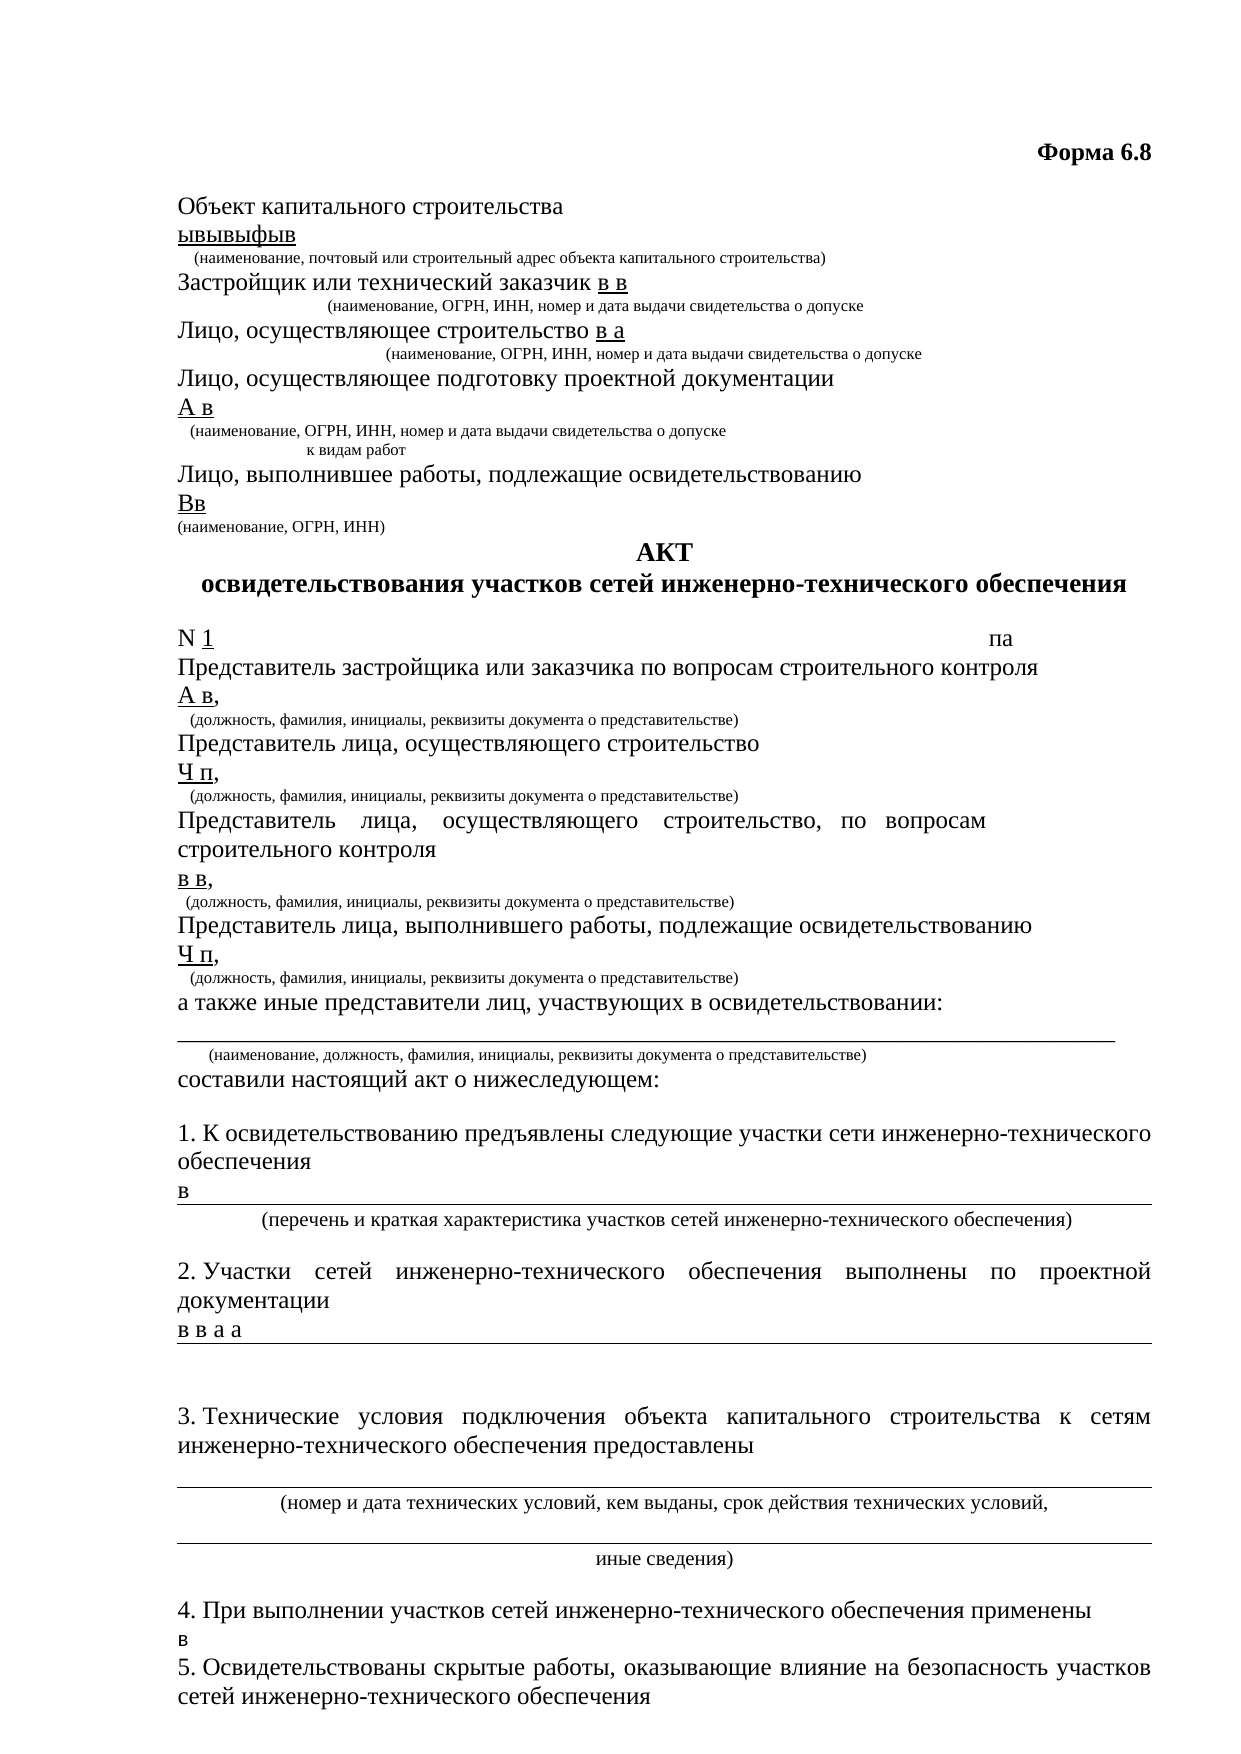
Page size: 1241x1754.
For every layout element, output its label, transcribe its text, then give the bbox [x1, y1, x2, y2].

text строительного контроля [177, 834, 1152, 863]
text ___________________________________________________________________________ [177, 1016, 1152, 1045]
text составили настоящий акт о нижеследующем: [177, 1064, 1152, 1093]
text Форма 6.8 [177, 137, 1152, 166]
text а также иные представители лиц, участвующих в освидетельствовании: [177, 987, 1152, 1016]
text Представитель лица, выполнившего работы, подлежащие освидетельствованию [177, 911, 1152, 939]
text (номер и дата технических условий, кем выданы, срок действия технических условий, [177, 1488, 1152, 1514]
text (наименование, ОГРН, ИНН) [177, 517, 1152, 536]
text Вв [177, 488, 1152, 517]
text к видам работ [177, 440, 1152, 459]
text А в [177, 392, 1152, 421]
text Лицо, осуществляющее строительство в а [177, 315, 1152, 344]
text АКТ освидетельствования участков сетей инженерно-технического обеспечения [177, 536, 1152, 598]
text А в, [177, 681, 1152, 709]
text 5. Освидетельствованы скрытые работы, оказывающие влияние на безопасность участков сетей инженерно-технического обеспечения [177, 1652, 1152, 1709]
text Ч п, [177, 939, 1152, 968]
text Представитель лица, осуществляющего строительство [177, 728, 1152, 757]
text (наименование, почтовый или строительный адрес объекта капитального строительства) [177, 248, 1152, 267]
text 1. К освидетельствованию предъявлены следующие участки сети инженерно-технического обеспечения [177, 1118, 1152, 1175]
text (должность, фамилия, инициалы, реквизиты документа о представительстве) [177, 891, 1152, 911]
text Ч п, [177, 757, 1152, 786]
text (перечень и краткая характеристика участков сетей инженерно-технического обеспечения) [177, 1205, 1152, 1231]
text иные сведения) [177, 1544, 1152, 1570]
text (должность, фамилия, инициалы, реквизиты документа о представительстве) [177, 968, 1152, 987]
text N 1 па [177, 623, 1152, 652]
text Объект капитального строительства [177, 191, 1152, 219]
text (наименование, ОГРН, ИНН, номер и дата выдачи свидетельства о допуске [177, 296, 1152, 315]
text (должность, фамилия, инициалы, реквизиты документа о представительстве) [177, 709, 1152, 728]
text (наименование, должность, фамилия, инициалы, реквизиты документа о представительстве) [177, 1045, 1152, 1064]
text 3. Технические условия подключения объекта капитального строительства к сетям инженерно-технического обеспечения предоставлены [177, 1401, 1152, 1458]
text 4. При выполнении участков сетей инженерно-технического обеспечения применены [177, 1595, 1152, 1624]
text ывывыфыв [177, 219, 1152, 248]
text в в, [177, 863, 1152, 891]
text Представитель застройщика или заказчика по вопросам строительного контроля [177, 652, 1152, 681]
text Представитель лица, осуществляющего строительство, по вопросам [177, 805, 1152, 834]
text (должность, фамилия, инициалы, реквизиты документа о представительстве) [177, 786, 1152, 805]
text (наименование, ОГРН, ИНН, номер и дата выдачи свидетельства о допуске [177, 344, 1152, 363]
text Застройщик или технический заказчик в в [177, 267, 1152, 296]
text Лицо, осуществляющее подготовку проектной документации [177, 363, 1152, 392]
text 2. Участки сетей инженерно-технического обеспечения выполнены по проектной документации [177, 1256, 1152, 1342]
text Лицо, выполнившее работы, подлежащие освидетельствованию [177, 459, 1152, 488]
text (наименование, ОГРН, ИНН, номер и дата выдачи свидетельства о допуске [177, 421, 1152, 440]
